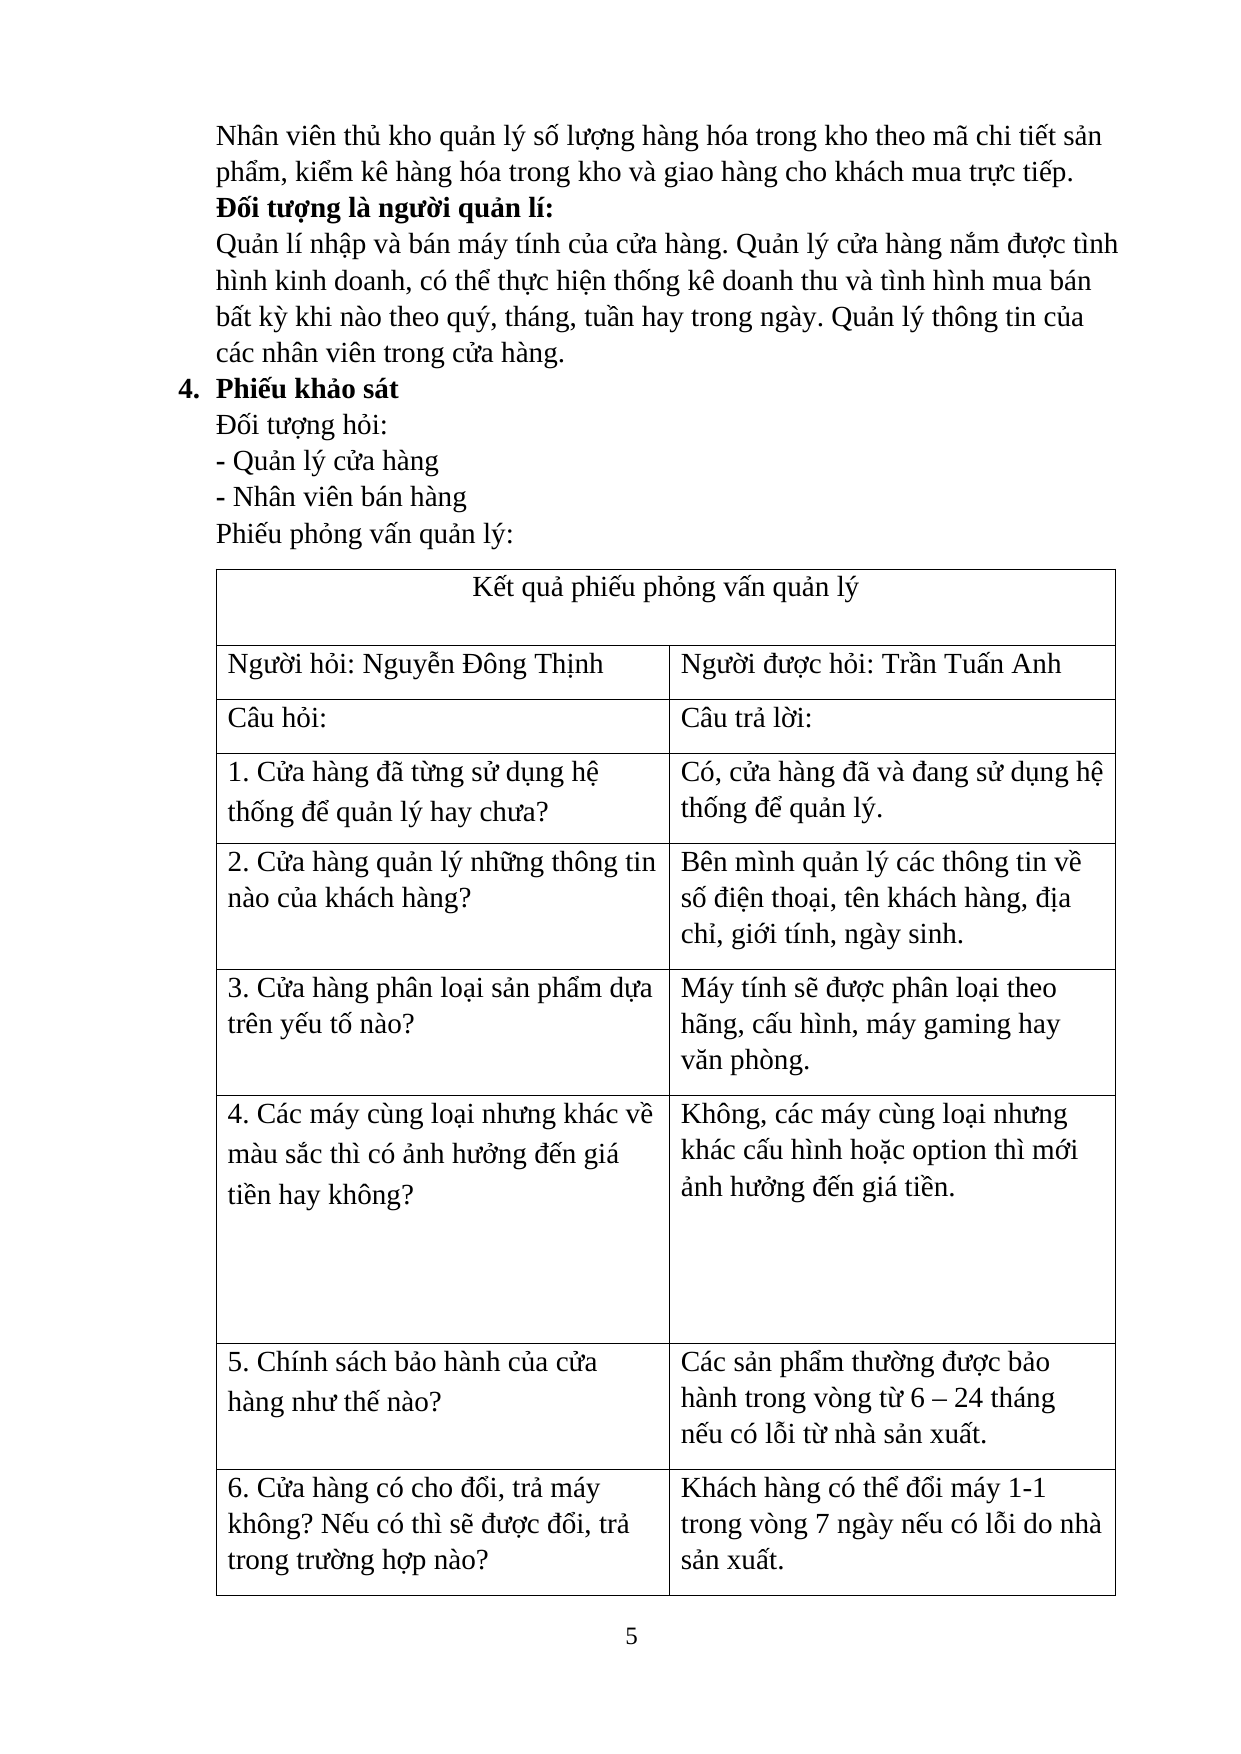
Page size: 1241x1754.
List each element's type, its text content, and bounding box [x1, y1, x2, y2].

table_cell 6. Cửa hàng có cho đổi, trả máy không? Nếu có thì sẽ được đổi, trả trong trường hợp nào? [217, 1470, 669, 1595]
table_header Kết quả phiếu phỏng vấn quản lý [217, 570, 1115, 645]
list Phiếu khảo sát [178, 371, 1122, 405]
table_cell Khách hàng có thể đổi máy 1-1 trong vòng 7 ngày nếu có lỗi do nhà sản xuất. [670, 1470, 1115, 1595]
table_cell Máy tính sẽ được phân loại theo hãng, cấu hình, máy gaming hay văn phòng. [670, 970, 1115, 1095]
table_cell Câu hỏi: [217, 700, 669, 753]
table_cell Có, cửa hàng đã và đang sử dụng hệ thống để quản lý. [670, 754, 1115, 843]
table_cell Người được hỏi: Trần Tuấn Anh [670, 646, 1115, 699]
table_cell Bên mình quản lý các thông tin về số điện thoại, tên khách hàng, địa chỉ, giới tính, ngày sinh. [670, 844, 1115, 969]
table_cell 2. Cửa hàng quản lý những thông tin nào của khách hàng? [217, 844, 669, 969]
list Phiếu phỏng vấn quản lý: [216, 516, 1122, 549]
table_cell Câu trả lời: [670, 700, 1115, 753]
list Đối tượng hỏi: [216, 407, 1122, 441]
list Đối tượng là người quản lí: [216, 190, 1122, 224]
table_cell Không, các máy cùng loại nhưng khác cấu hình hoặc option thì mới ảnh hưởng đến giá tiền. [670, 1096, 1115, 1343]
table_cell 1. Cửa hàng đã từng sử dụng hệ thống để quản lý hay chưa? [217, 754, 669, 843]
table_cell Người hỏi: Nguyễn Đông Thịnh [217, 646, 669, 699]
list - Nhân viên bán hàng [216, 479, 1122, 513]
list Quản lí nhập và bán máy tính của cửa hàng. Quản lý cửa hàng nắm được tình hình kinh doanh, có thể thực hiện thống kê doanh thu và tình hình mua bán bất kỳ khi nào theo quý, tháng, tuần hay trong ngày. Quản lý thông tin của các nhân viên trong cửa hàng. [216, 227, 1122, 368]
table_cell 4. Các máy cùng loại nhưng khác về màu sắc thì có ảnh hưởng đến giá tiền hay không? [217, 1096, 669, 1343]
table_cell 3. Cửa hàng phân loại sản phẩm dựa trên yếu tố nào? [217, 970, 669, 1095]
table_cell Các sản phẩm thường được bảo hành trong vòng từ 6 – 24 tháng nếu có lỗi từ nhà sản xuất. [670, 1344, 1115, 1469]
list - Quản lý cửa hàng [216, 443, 1122, 477]
list Nhân viên thủ kho quản lý số lượng hàng hóa trong kho theo mã chi tiết sản phẩm, kiểm kê hàng hóa trong kho và giao hàng cho khách mua trực tiếp. [216, 118, 1122, 188]
table_cell 5. Chính sách bảo hành của cửa hàng như thế nào? [217, 1344, 669, 1469]
